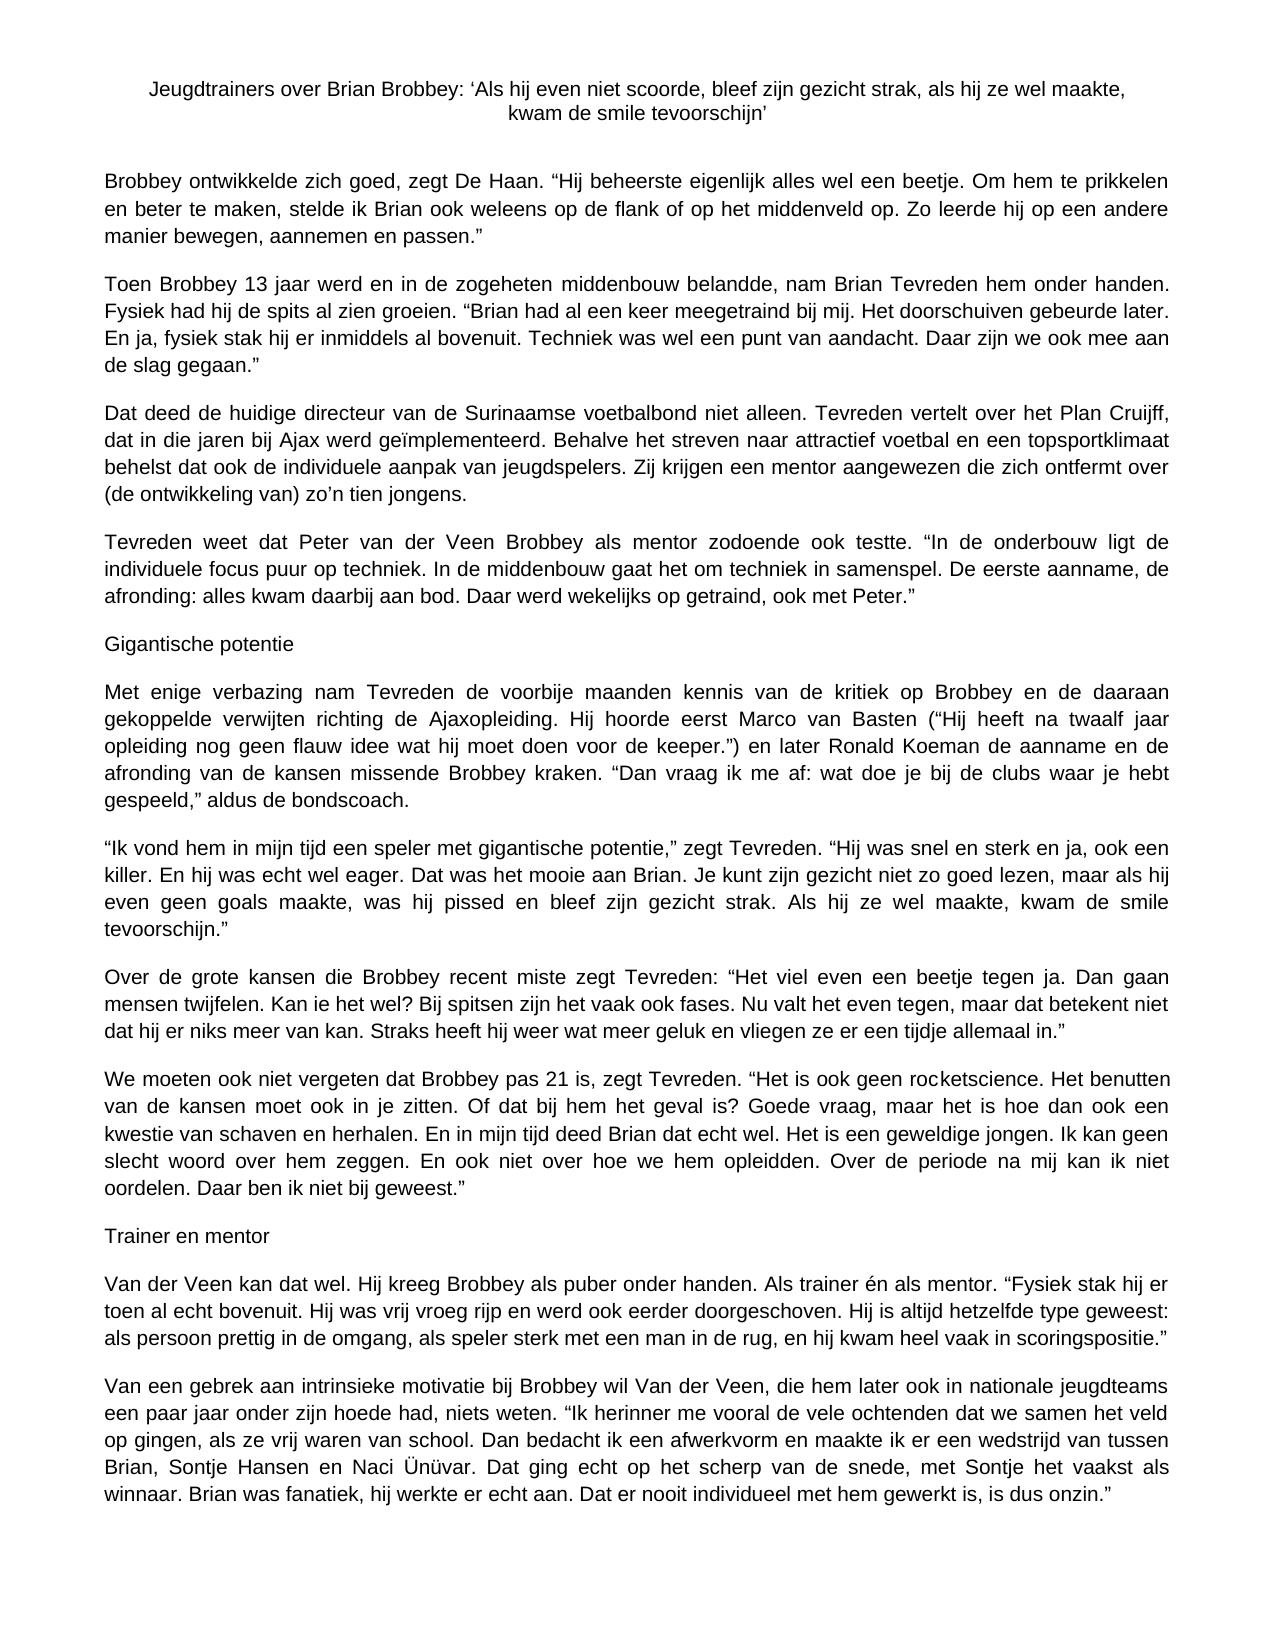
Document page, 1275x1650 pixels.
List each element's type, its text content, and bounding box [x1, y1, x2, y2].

text Gigantische potentie [104, 629, 1171, 656]
text Van een gebrek aan intrinsieke motivatie bij Brobbey wil Van der Veen, die hem later ook in nationale jeugdteams een paar jaar onder zijn hoede had, niets weten. “Ik herinner me vooral de vele ochtenden dat we samen het veld op gingen, als ze vrij waren van school. Dan bedacht ik een afwerkvorm en maakte ik er een wedstrijd van tussen Brian, Sontje Hansen en Naci Ünüvar. Dat ging echt op het scherp van de snede, met Sontje het vaakst als winnaar. Brian was fanatiek, hij werkte er echt aan. Dat er nooit individueel met hem gewerkt is, is dus onzin.” [104, 1370, 1171, 1506]
text Tevreden weet dat Peter van der Veen Brobbey als mentor zodoende ook testte. “In de onderbouw ligt de individuele focus puur op techniek. In de middenbouw gaat het om techniek in samenspel. De eerste aanname, de afronding: alles kwam daarbij aan bod. Daar werd wekelijks op getraind, ook met Peter.” [104, 527, 1171, 608]
text Met enige verbazing nam Tevreden de voorbije maanden kennis van de kritiek op Brobbey en de daaraan gekoppelde verwijten richting de Ajaxopleiding. Hij hoorde eerst Marco van Basten (“Hij heeft na twaalf jaar opleiding nog geen flauw idee wat hij moet doen voor de keeper.”) en later Ronald Koeman de aanname en de afronding van de kansen missende Brobbey kraken. “Dan vraag ik me af: wat doe je bij de clubs waar je hebt gespeeld,” aldus de bondscoach. [104, 677, 1171, 812]
text Over de grote kansen die Brobbey recent miste zegt Tevreden: “Het viel even een beetje tegen ja. Dan gaan mensen twijfelen. Kan ie het wel? Bij spitsen zijn het vaak ook fases. Nu valt het even tegen, maar dat betekent niet dat hij er niks meer van kan. Straks heeft hij weer wat meer geluk en vliegen ze er een tijdje allemaal in.” [104, 962, 1171, 1043]
text “Ik vond hem in mijn tijd een speler met gigantische potentie,” zegt Tevreden. “Hij was snel en sterk en ja, ook een killer. En hij was echt wel eager. Dat was het mooie aan Brian. Je kunt zijn gezicht niet zo goed lezen, maar als hij even geen goals maakte, was hij pissed en bleef zijn gezicht strak. Als hij ze wel maakte, kwam de smile tevoorschijn.” [104, 833, 1171, 941]
text Van der Veen kan dat wel. Hij kreeg Brobbey als puber onder handen. Als trainer én als mentor. “Fysiek stak hij er toen al echt bovenuit. Hij was vrij vroeg rijp en werd ook eerder doorgeschoven. Hij is altijd hetzelfde type geweest: als persoon prettig in de omgang, als speler sterk met een man in de rug, en hij kwam heel vaak in scoringspositie.” [104, 1268, 1171, 1349]
text Dat deed de huidige directeur van de Surinaamse voetbalbond niet alleen. Tevreden vertelt over het Plan Cruijff, dat in die jaren bij Ajax werd geïmplementeerd. Behalve het streven naar attractief voetbal en een topsportklimaat behelst dat ook de individuele aanpak van jeugdspelers. Zij krijgen een mentor aangewezen die zich ontfermt over (de ontwikkeling van) zo’n tien jongens. [104, 397, 1171, 506]
text Trainer en mentor [104, 1220, 1171, 1247]
text We moeten ook niet vergeten dat Brobbey pas 21 is, zegt Tevreden. “Het is ook geen roc­ket­sci­ence. Het benutten van de kansen moet ook in je zitten. Of dat bij hem het geval is? Goede vraag, maar het is hoe dan ook een kwestie van schaven en herhalen. En in mijn tijd deed Brian dat echt wel. Het is een geweldige jongen. Ik kan geen slecht woord over hem zeggen. En ook niet over hoe we hem opleidden. Over de periode na mij kan ik niet oordelen. Daar ben ik niet bij geweest.” [104, 1064, 1171, 1199]
text Toen Brobbey 13 jaar werd en in de zogeheten ­middenbouw belandde, nam Brian Tevreden hem onder handen. Fysiek had hij de spits al zien groeien. “Brian had al een keer meegetraind bij mij. Het doorschuiven gebeurde later. En ja, fysiek stak hij er inmiddels al bovenuit. Techniek was wel een punt van aandacht. Daar zijn we ook mee aan de slag gegaan.” [104, 268, 1171, 377]
text Brobbey ontwikkelde zich goed, zegt De Haan. “Hij beheerste eigenlijk alles wel een beetje. Om hem te prikkelen en beter te maken, stelde ik Brian ook weleens op de flank of op het middenveld op. Zo leerde hij op een andere manier bewegen, aannemen en passen.” [104, 166, 1171, 247]
